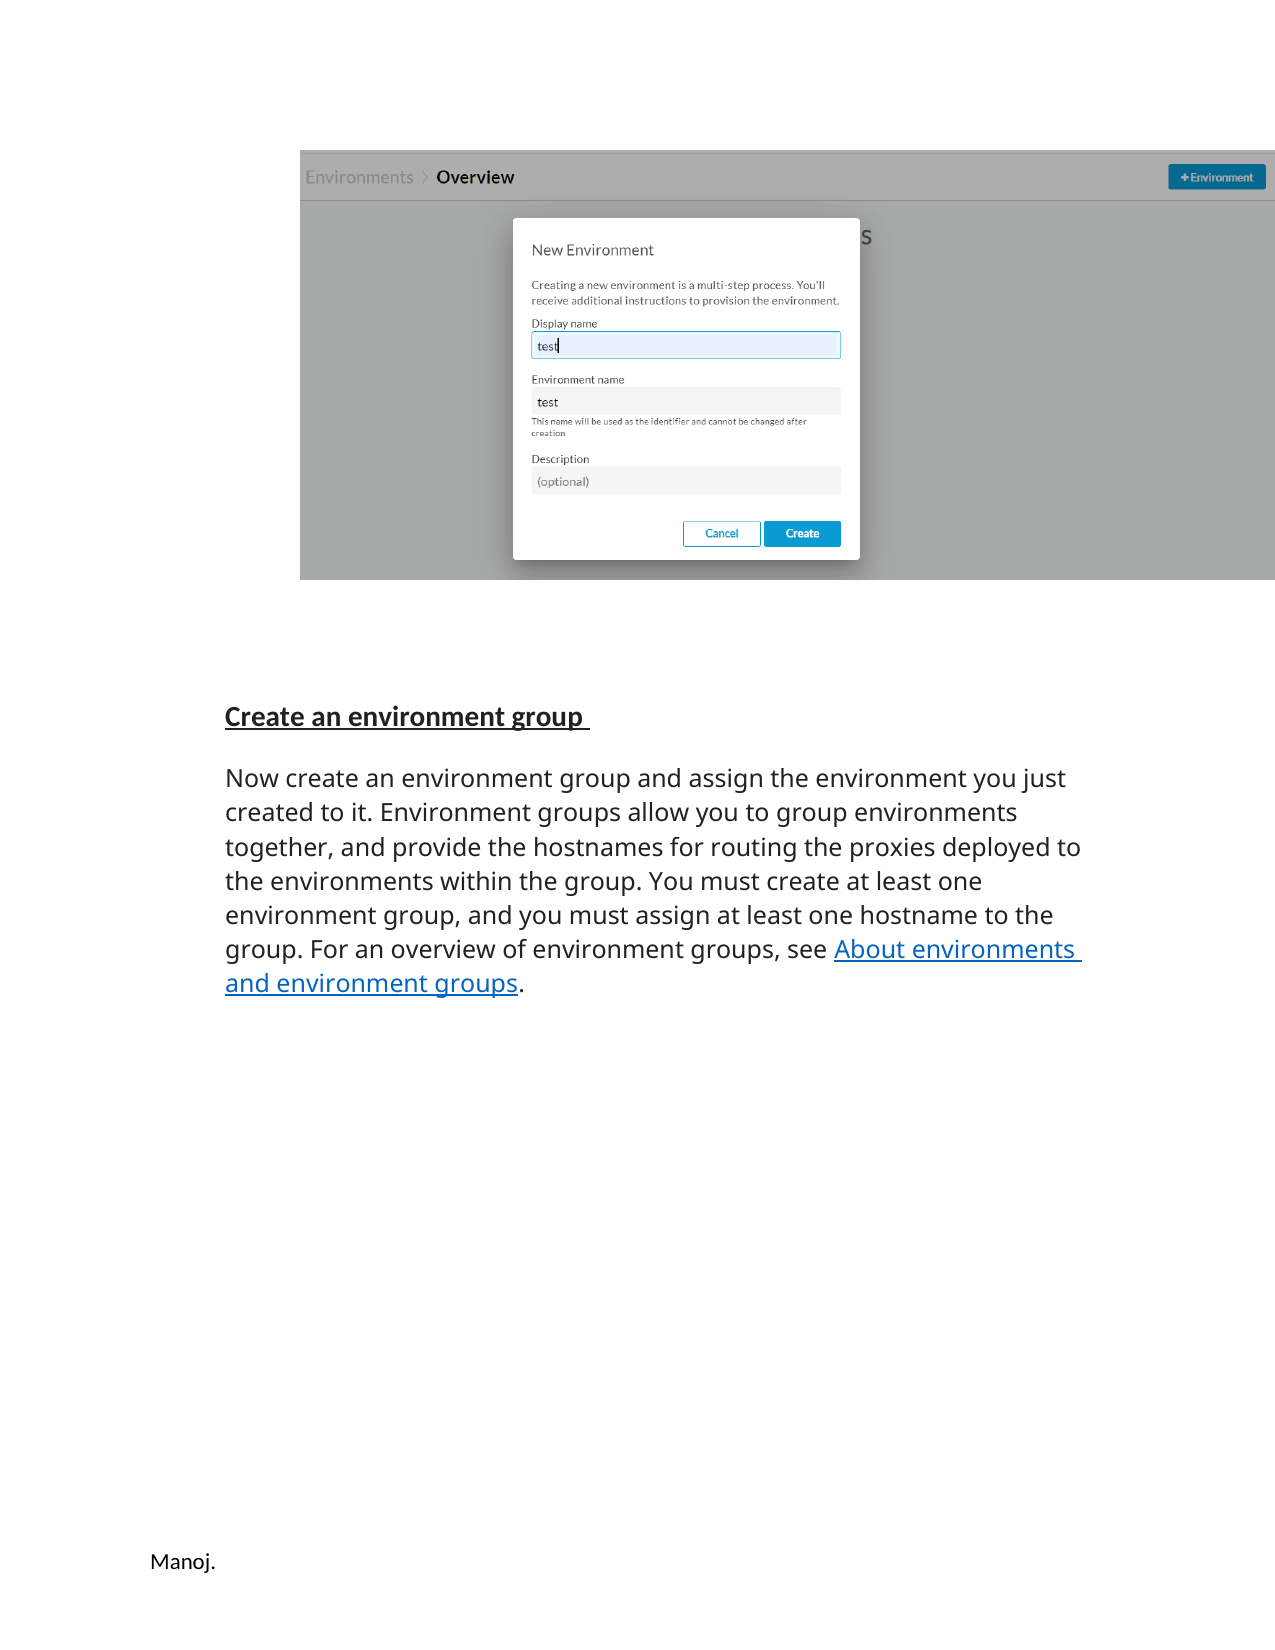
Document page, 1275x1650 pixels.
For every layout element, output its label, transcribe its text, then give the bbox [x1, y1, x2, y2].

text Now create an environment group and assign the environment you just created to it. Environment groups allow you to group environments together, and provide the hostnames for routing the proxies deployed to the environments within the group. You must create at least one environment group, and you must assign at least one hostname to the group. For an overview of environment groups, see About environments and environment groups. [225, 761, 1125, 999]
picture [300, 150, 1275, 580]
text Create an environment group [225, 698, 1125, 733]
